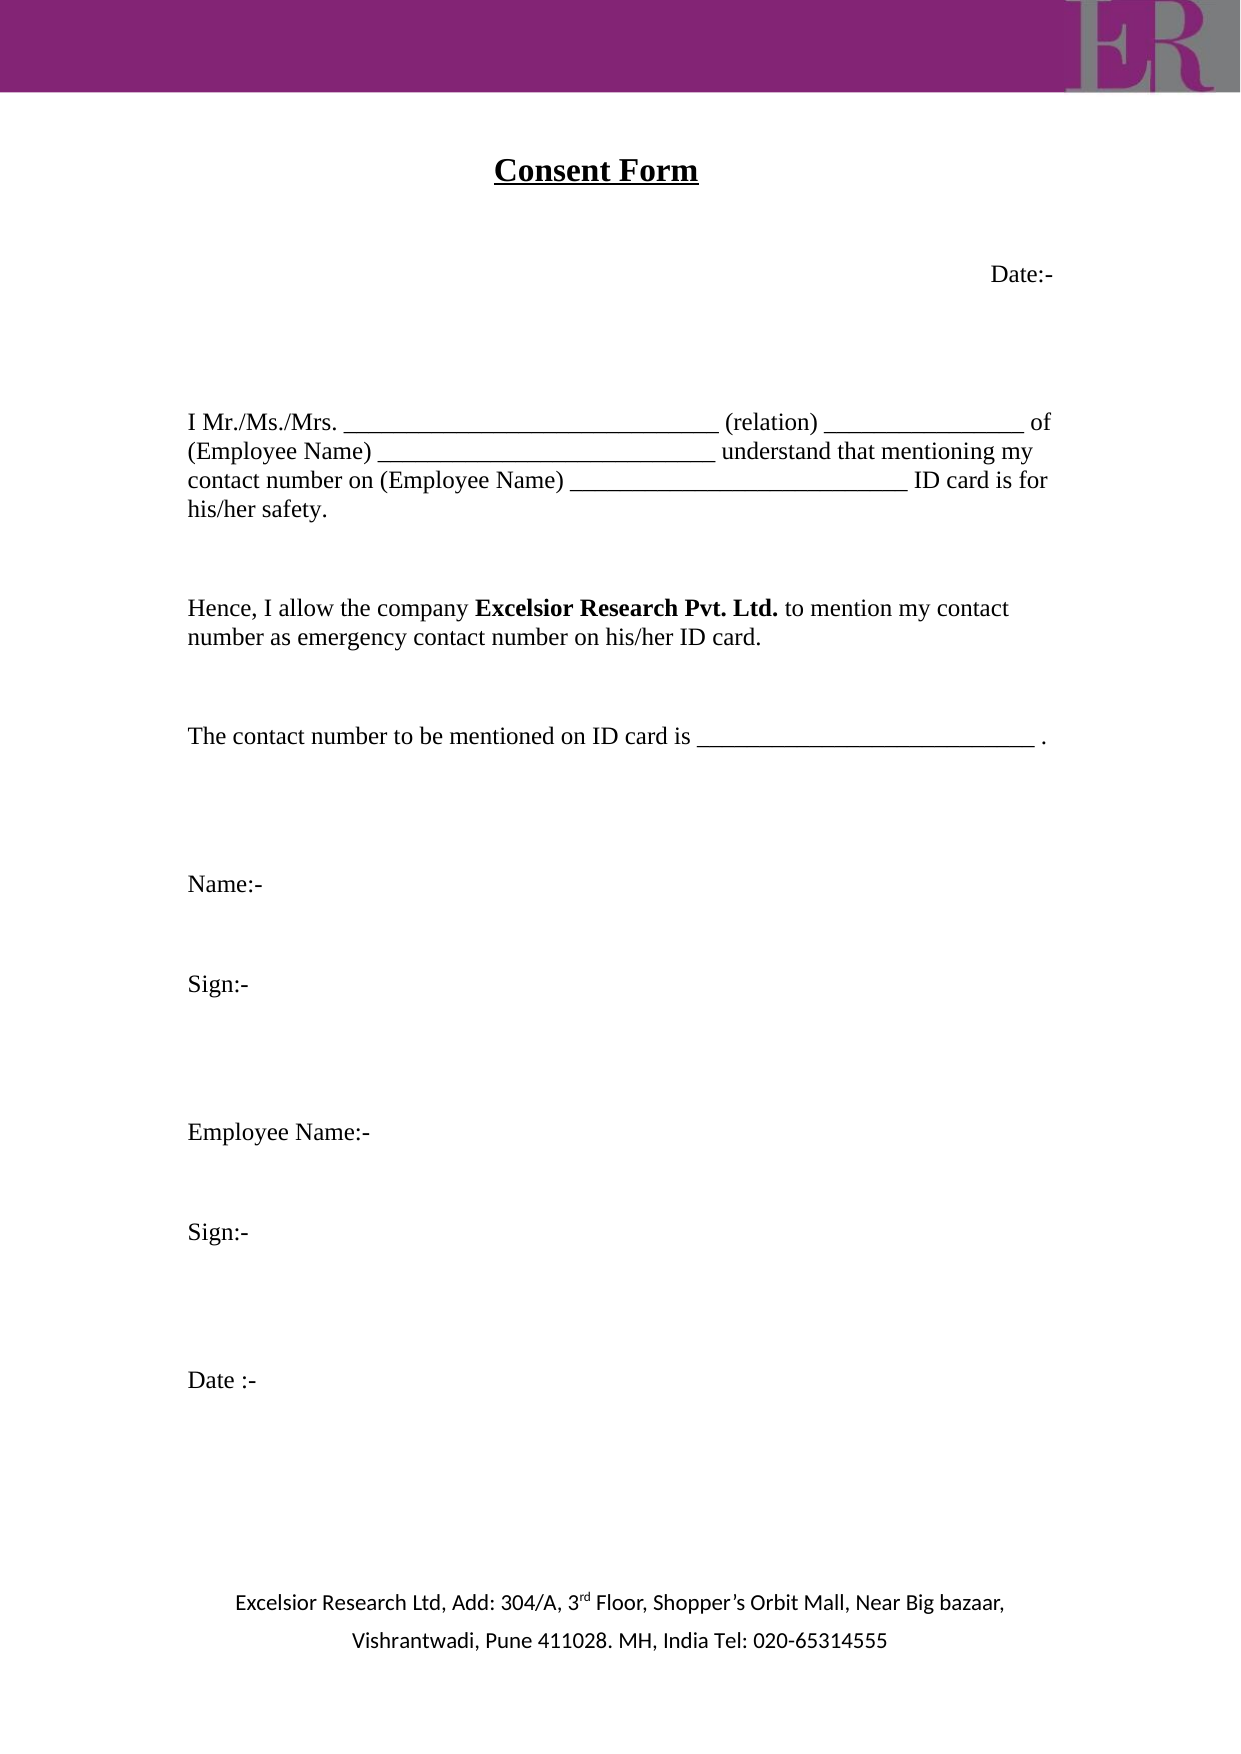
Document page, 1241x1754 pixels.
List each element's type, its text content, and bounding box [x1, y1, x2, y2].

picture [1064, 0, 1216, 100]
text The contact number to be mentioned on ID card is ___________________________ . [187, 721, 1053, 749]
text Sign:- [187, 1217, 1053, 1245]
text Consent Form [450, 150, 1053, 188]
text Sign:- [187, 969, 1053, 997]
text Name:- [187, 869, 1053, 898]
text I Mr./Ms./Mrs. ______________________________ (relation) ________________ of (Employee Name) ___________________________ understand that mentioning my contact number on (Employee Name) ___________________________ ID card is for his/her safety. [187, 407, 1053, 522]
text Date :- [187, 1365, 1053, 1394]
text Date:- [187, 259, 1053, 287]
text Hence, I allow the company Excelsior Research Pvt. Ltd. to mention my contact number as emergency contact number on his/her ID card. [187, 593, 1053, 650]
text Employee Name:- [187, 1117, 1053, 1146]
